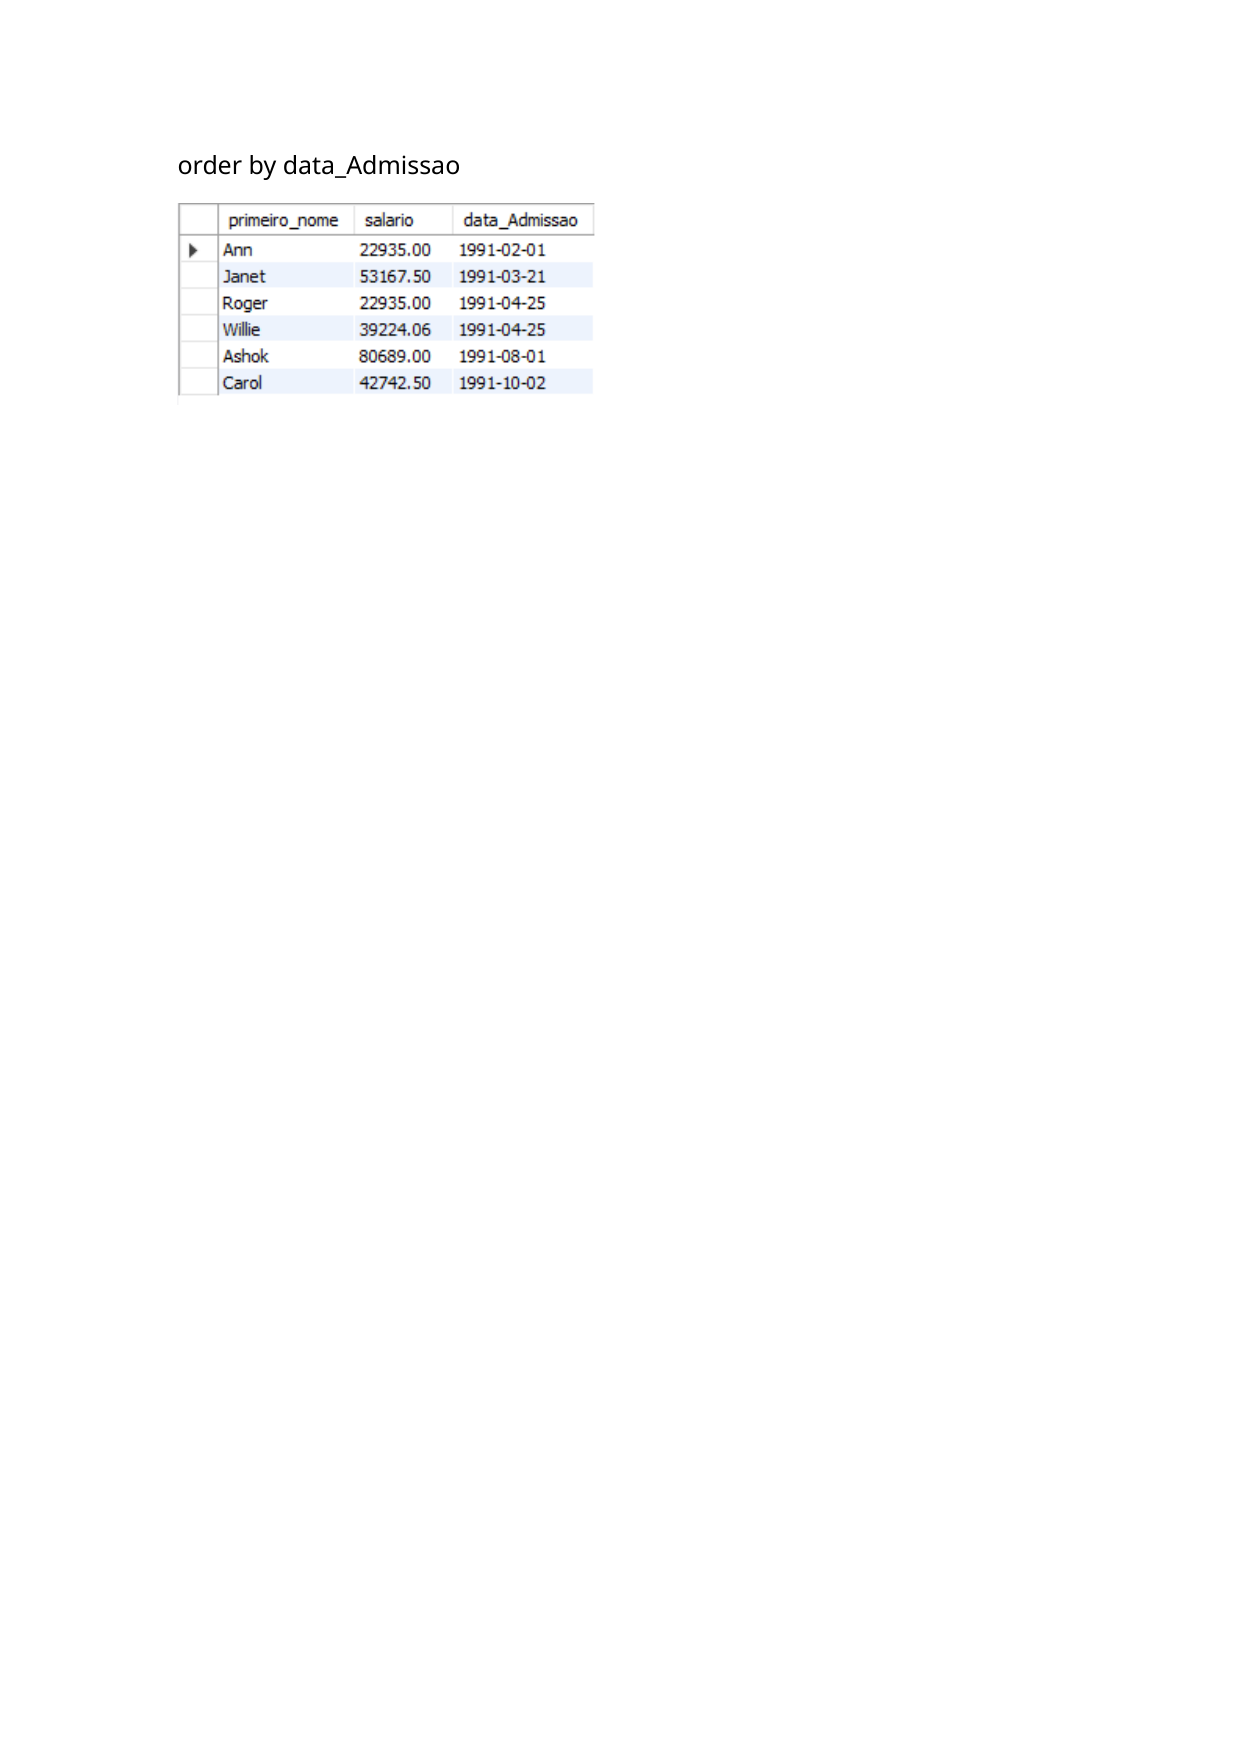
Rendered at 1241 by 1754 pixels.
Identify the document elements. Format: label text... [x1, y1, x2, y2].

text order by data_Admissao [177, 148, 1063, 182]
picture [177, 203, 604, 405]
